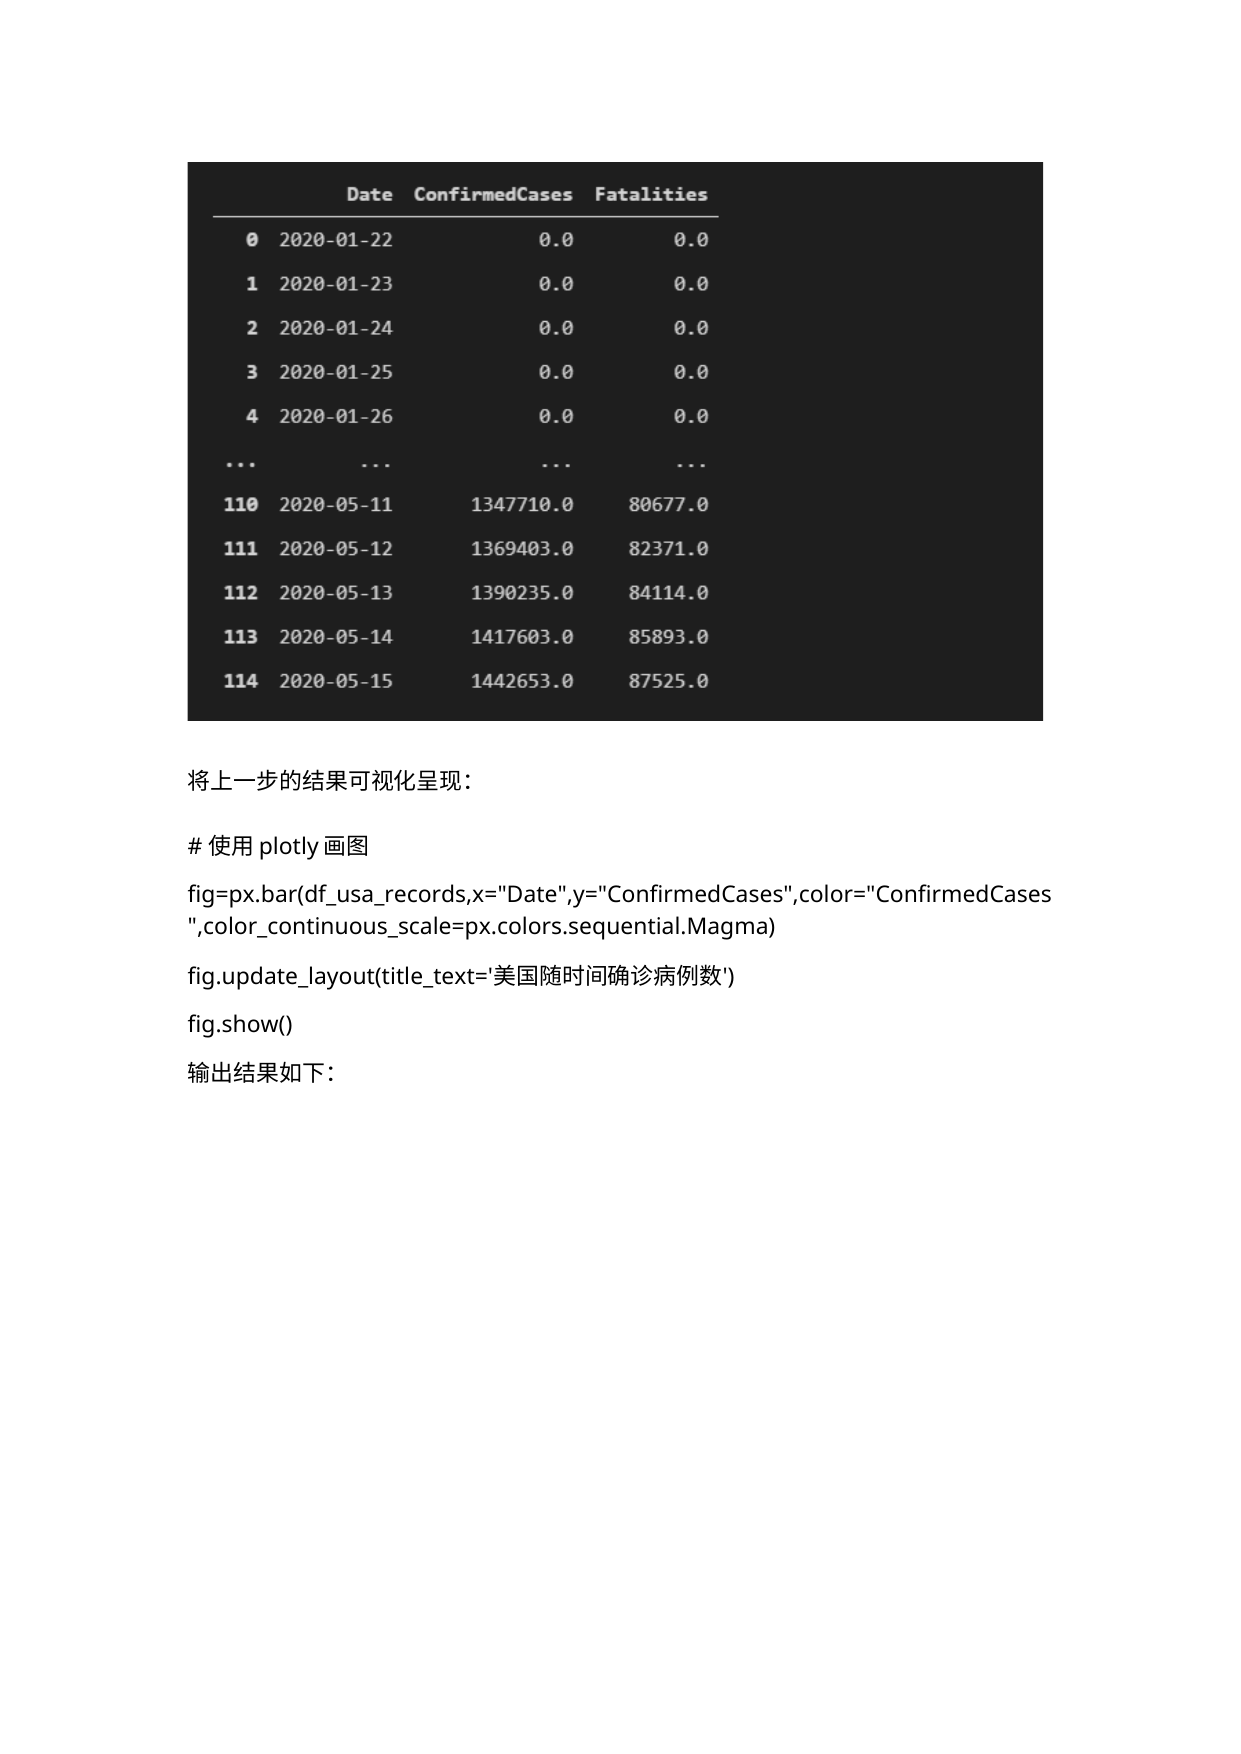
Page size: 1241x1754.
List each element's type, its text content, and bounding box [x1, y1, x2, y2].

text fig.show() [187, 1007, 1053, 1039]
text 输出结果如下： [187, 1039, 1053, 1104]
text fig=px.bar(df_usa_records,x="Date",y="ConfirmedCases",color="ConfirmedCases",color_continuous_scale=px.colors.sequential.Magma) [187, 877, 1053, 942]
text 将上一步的结果可视化呈现： [187, 747, 1053, 812]
text # 使用plotly画图 [187, 812, 1053, 877]
text fig.update_layout(title_text='美国随时间确诊病例数') [187, 942, 1053, 1007]
picture [187, 162, 1044, 721]
